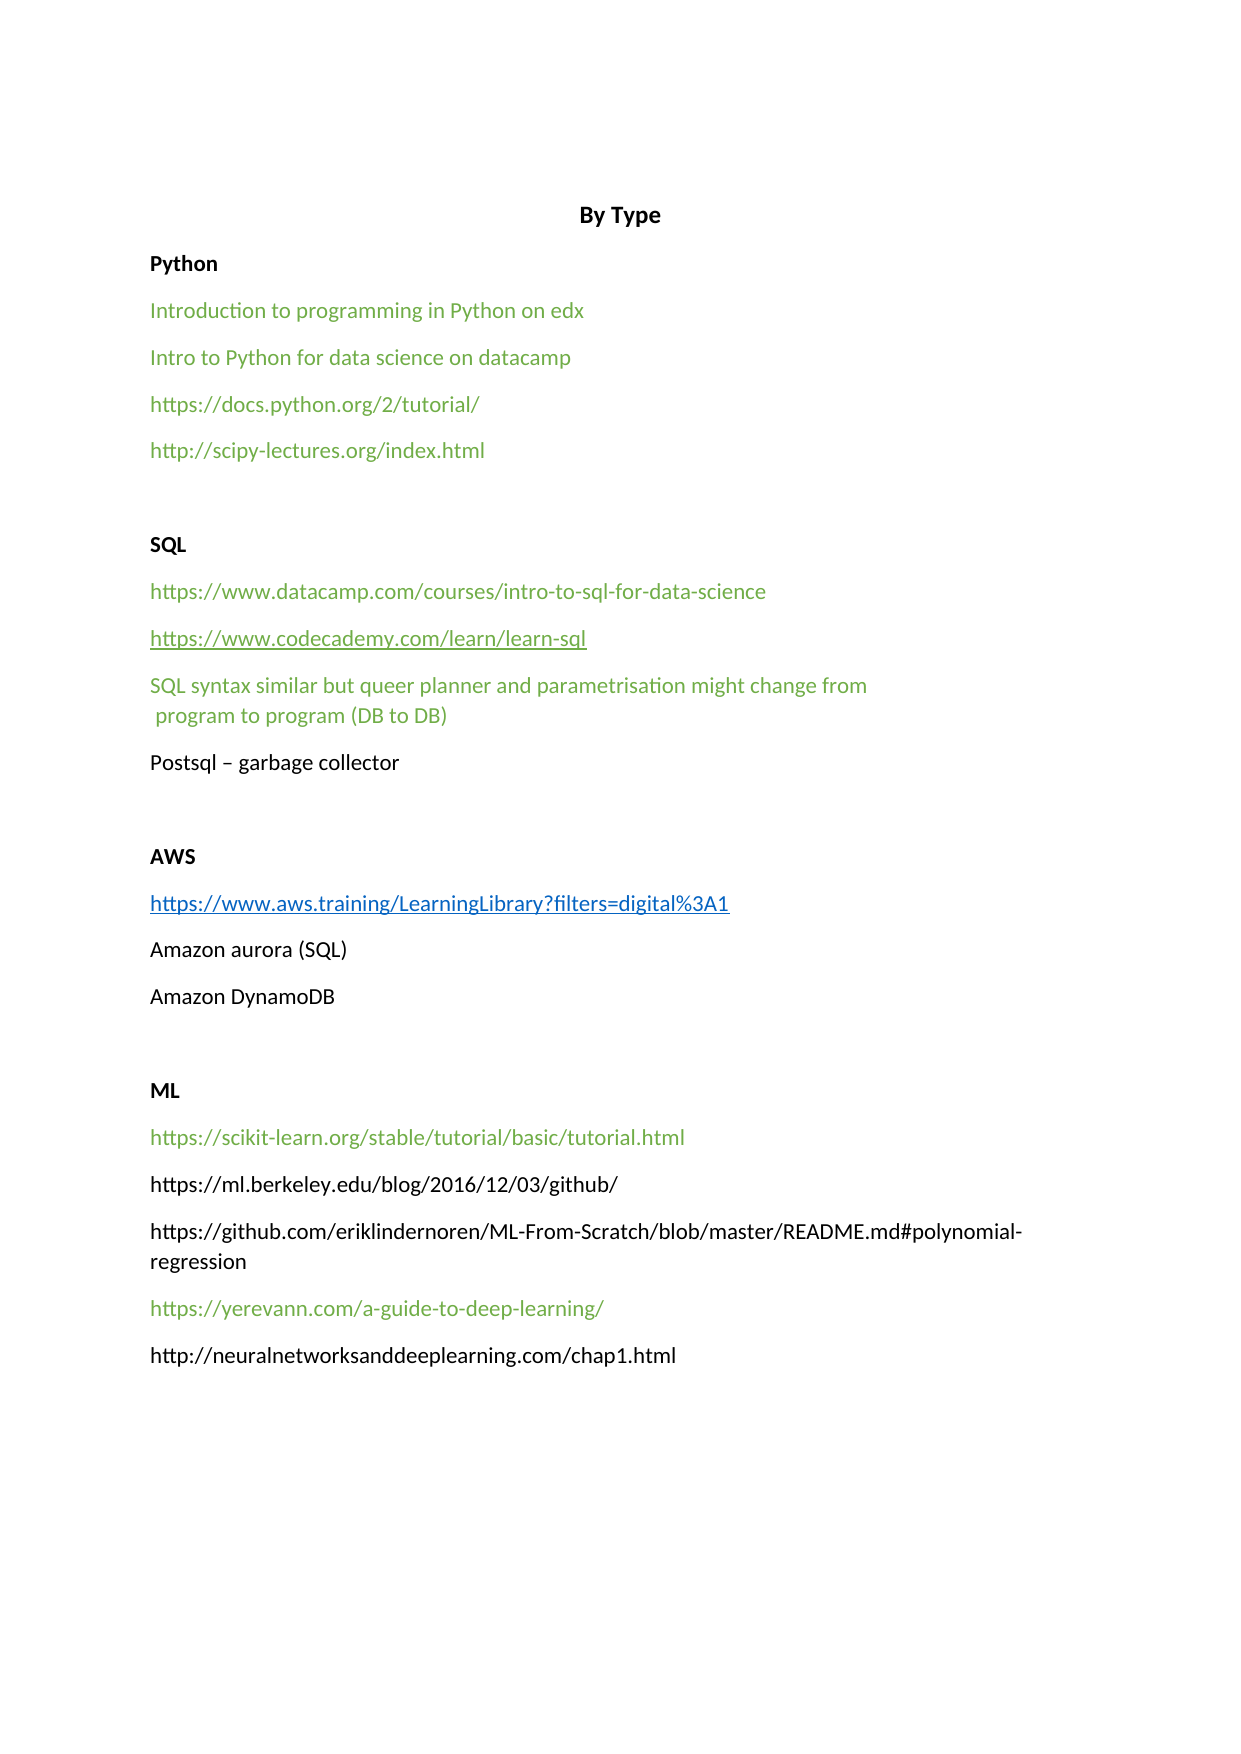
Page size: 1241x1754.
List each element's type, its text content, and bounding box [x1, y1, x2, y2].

text ML [150, 1076, 1090, 1104]
text http://scipy-lectures.org/index.html [150, 437, 1090, 465]
text https://github.com/eriklindernoren/ML-From-Scratch/blob/master/README.md#polynomial-regression [150, 1217, 1090, 1275]
text SQL syntax similar but queer planner and parametrisation might change from program to program (DB to DB) [150, 671, 1090, 729]
text Amazon DynamoDB [150, 982, 1090, 1011]
text https://yerevann.com/a-guide-to-deep-learning/ [150, 1294, 1090, 1322]
text https://www.aws.training/LearningLibrary?filters=digital%3A1 [150, 889, 1090, 917]
text Intro to Python for data science on datacamp [150, 343, 1090, 371]
text Python [150, 249, 1090, 277]
text https://docs.python.org/2/tutorial/ [150, 390, 1090, 418]
text Postsql – garbage collector [150, 748, 1090, 776]
text Amazon aurora (SQL) [150, 936, 1090, 964]
text By Type [150, 199, 1090, 230]
text Introduction to programming in Python on edx [150, 296, 1090, 324]
text AWS [150, 842, 1090, 870]
text SQL [150, 530, 1090, 558]
text https://www.datacamp.com/courses/intro-to-sql-for-data-science [150, 577, 1090, 605]
text http://neuralnetworksanddeeplearning.com/chap1.html [150, 1341, 1090, 1399]
text https://www.codecademy.com/learn/learn-sql [150, 624, 1090, 652]
text https://ml.berkeley.edu/blog/2016/12/03/github/ [150, 1170, 1090, 1198]
text https://scikit-learn.org/stable/tutorial/basic/tutorial.html [150, 1123, 1090, 1151]
